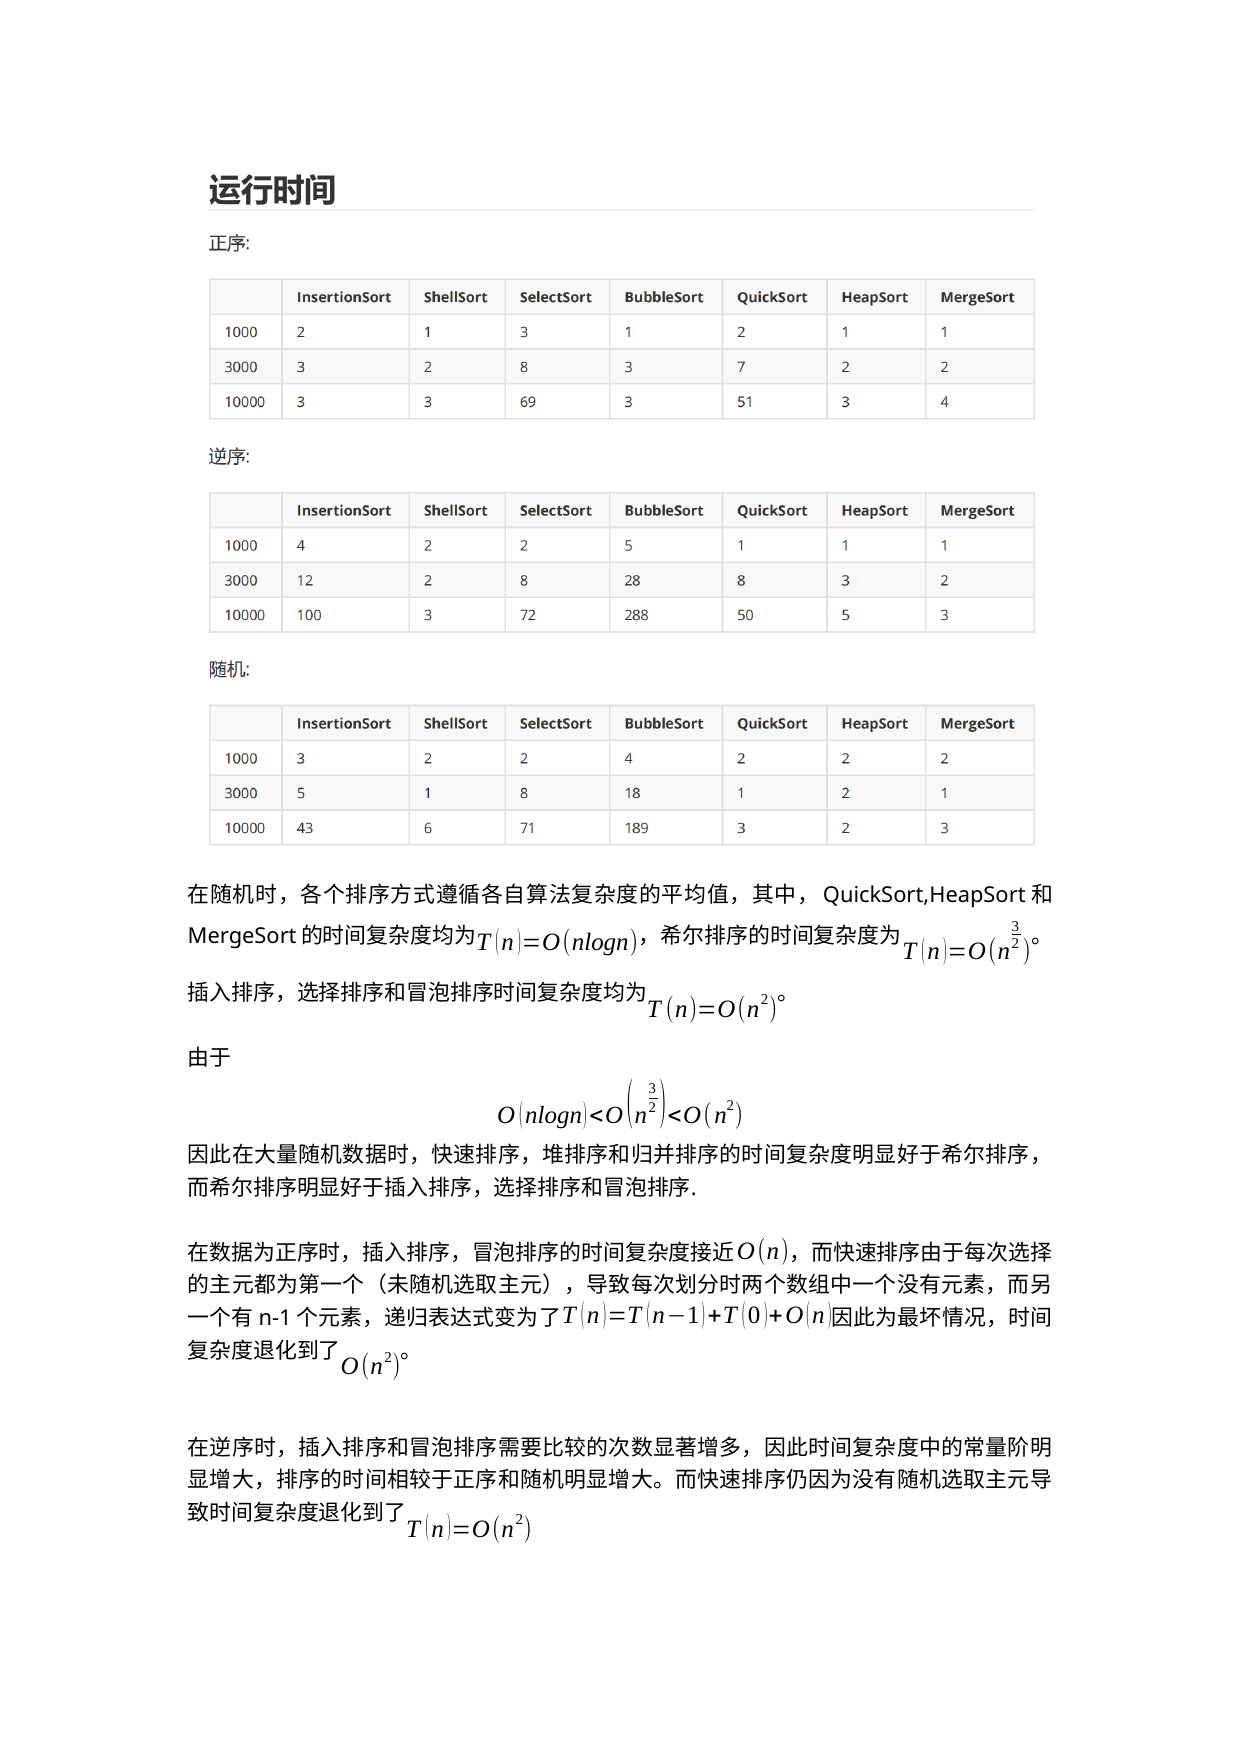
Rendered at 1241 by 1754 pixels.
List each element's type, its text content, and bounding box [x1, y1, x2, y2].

text 在数据为正序时，插入排序，冒泡排序的时间复杂度接近，而快速排序由于每次选择的主元都为第一个（未随机选取主元），导致每次划分时两个数组中一个没有元素，而另一个有n-1个元素，递归表达式变为了因此为最坏情况，时间复杂度退化到了。 [187, 1234, 1053, 1397]
text 因此在大量随机数据时，快速排序，堆排序和归并排序的时间复杂度明显好于希尔排序，而希尔排序明显好于插入排序，选择排序和冒泡排序. [187, 1137, 1053, 1202]
picture [187, 162, 1053, 857]
text 在随机时，各个排序方式遵循各自算法复杂度的平均值，其中，QuickSort,HeapSort和MergeSort的时间复杂度均为，希尔排序的时间复杂度为。插入排序，选择排序和冒泡排序时间复杂度均为。 [187, 877, 1053, 1039]
text 由于 [187, 1039, 1053, 1072]
text 在逆序时，插入排序和冒泡排序需要比较的次数显著增多，因此时间复杂度中的常量阶明显增大，排序的时间相较于正序和随机明显增大。而快速排序仍因为没有随机选取主元导致时间复杂度退化到了 [187, 1429, 1053, 1559]
